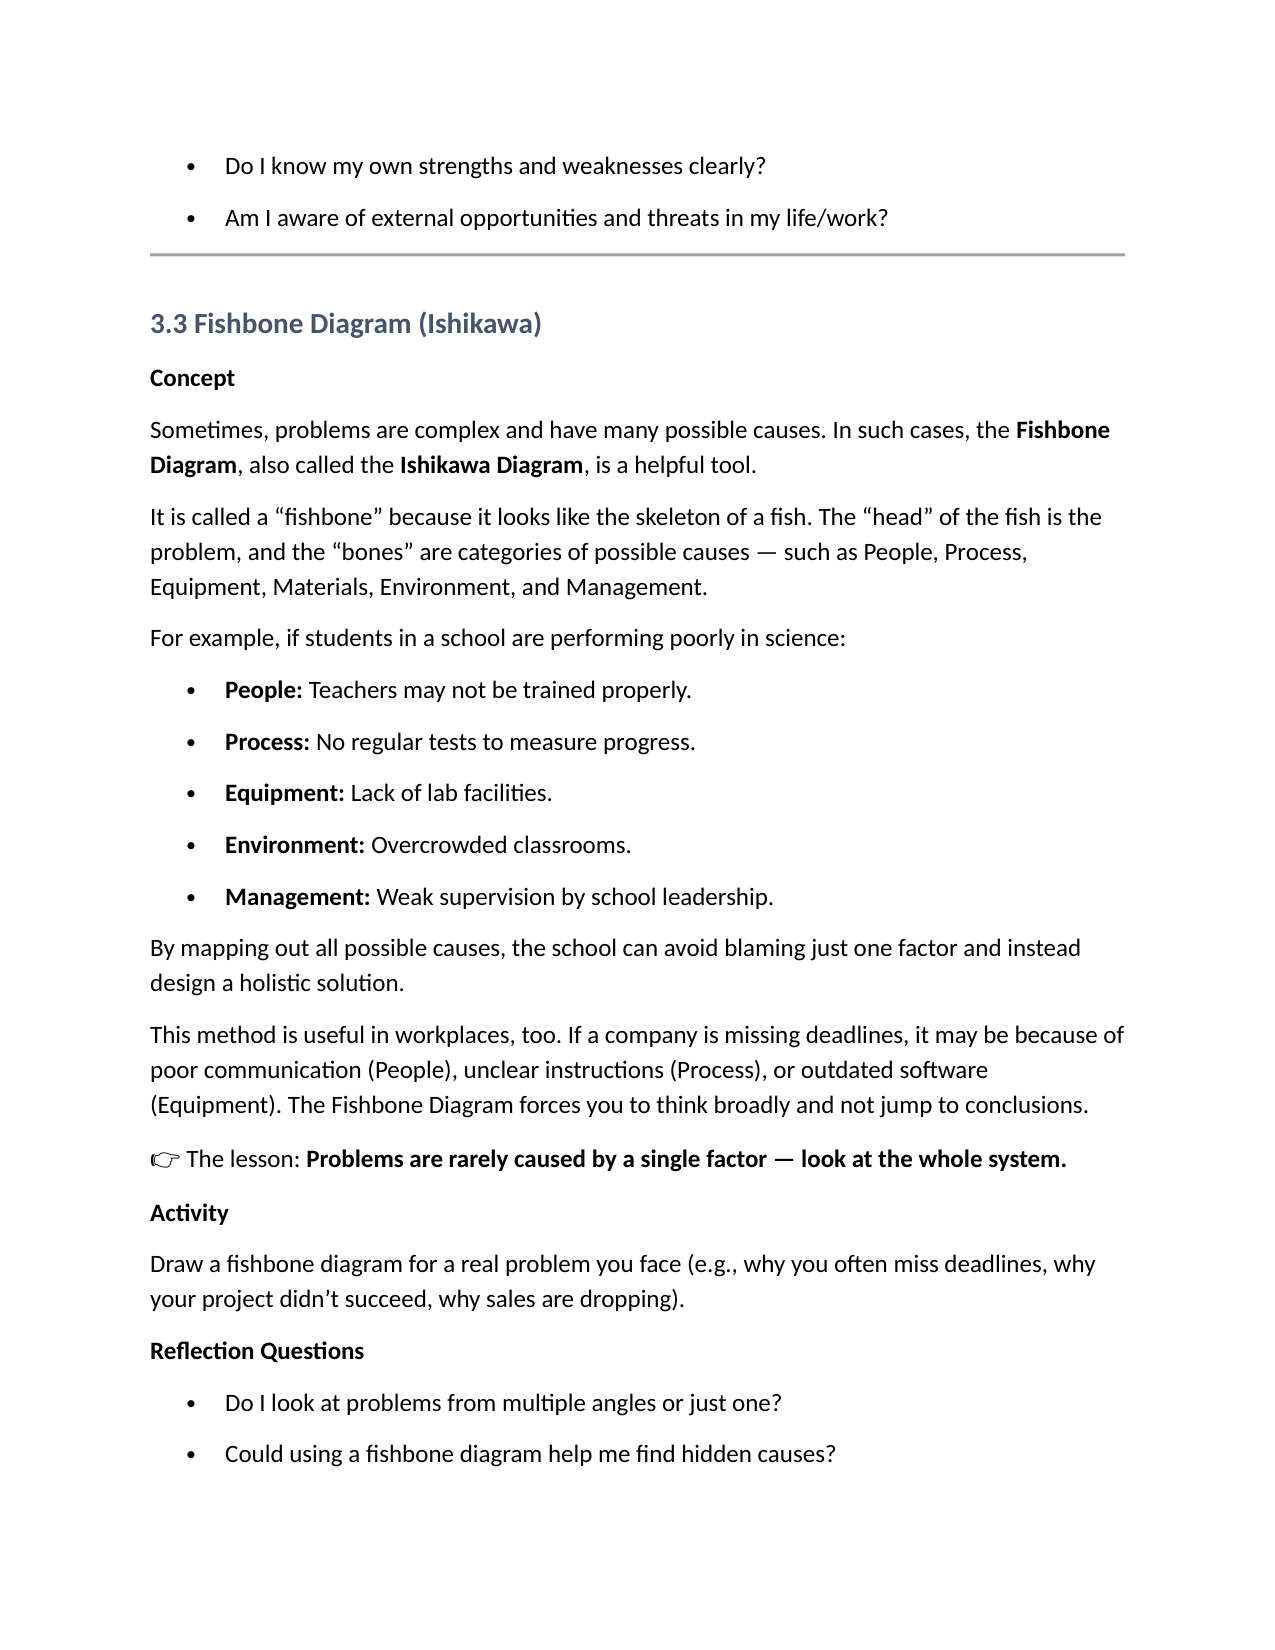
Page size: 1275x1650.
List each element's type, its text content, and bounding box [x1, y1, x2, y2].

list Do I know my own strengths and weaknesses clearly? [187, 150, 1125, 181]
text Activity [150, 1197, 1125, 1227]
list Do I look at problems from multiple angles or just one? [187, 1387, 1125, 1417]
text Sometimes, problems are complex and have many possible causes. In such cases, the Fishbone Diagram, also called the Ishikawa Diagram, is a helpful tool. [150, 414, 1125, 480]
text 👉 The lesson: Problems are rarely caused by a single factor — look at the whole system. [150, 1141, 1125, 1175]
text It is called a “fishbone” because it looks like the skeleton of a fish. The “head” of the fish is the problem, and the “bones” are categories of possible causes — such as People, Process, Equipment, Materials, Environment, and Management. [150, 501, 1125, 601]
list Could using a fishbone diagram help me find hidden causes? [187, 1438, 1125, 1469]
text Reflection Questions [150, 1335, 1125, 1366]
list Am I aware of external opportunities and threats in my life/work? [187, 202, 1125, 232]
text Concept [150, 363, 1125, 393]
list Process: No regular tests to measure progress. [187, 726, 1125, 756]
text By mapping out all possible causes, the school can avoid blaming just one factor and instead design a holistic solution. [150, 933, 1125, 998]
list Environment: Overcrowded classrooms. [187, 829, 1125, 860]
text For example, if students in a school are performing poorly in science: [150, 623, 1125, 653]
text This method is useful in workplaces, too. If a company is missing deadlines, it may be because of poor communication (People), unclear instructions (Process), or outdated software (Equipment). The Fishbone Diagram forces you to think broadly and not jump to conclusions. [150, 1019, 1125, 1120]
text 3.3 Fishbone Diagram (Ishikawa) [150, 305, 1125, 341]
list People: Teachers may not be trained properly. [187, 674, 1125, 705]
text Draw a fishbone diagram for a real problem you face (e.g., why you often miss deadlines, why your project didn’t succeed, why sales are dropping). [150, 1248, 1125, 1314]
list Management: Weak supervision by school leadership. [187, 881, 1125, 911]
list Equipment: Lack of lab facilities. [187, 778, 1125, 808]
